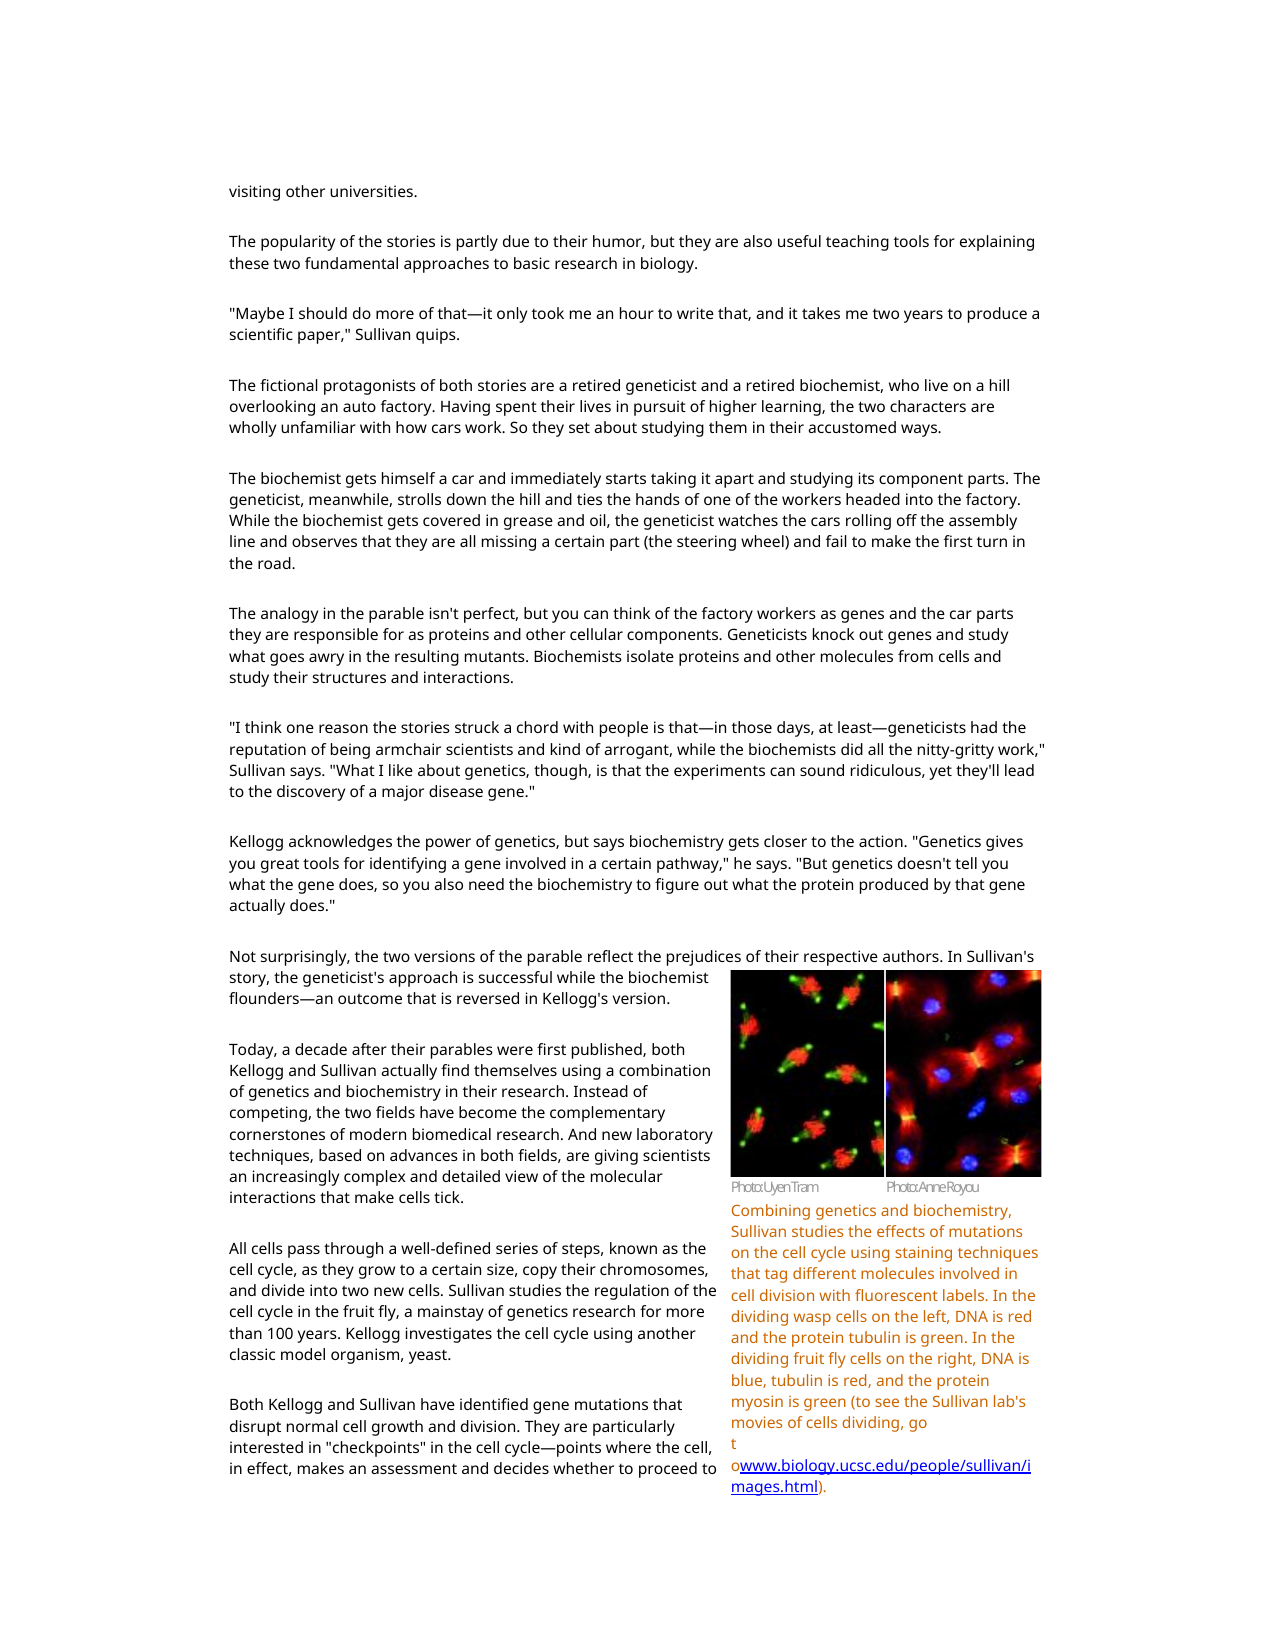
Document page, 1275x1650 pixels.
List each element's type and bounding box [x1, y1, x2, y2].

table_header [227, 150, 1048, 1500]
picture [730, 970, 1042, 1177]
